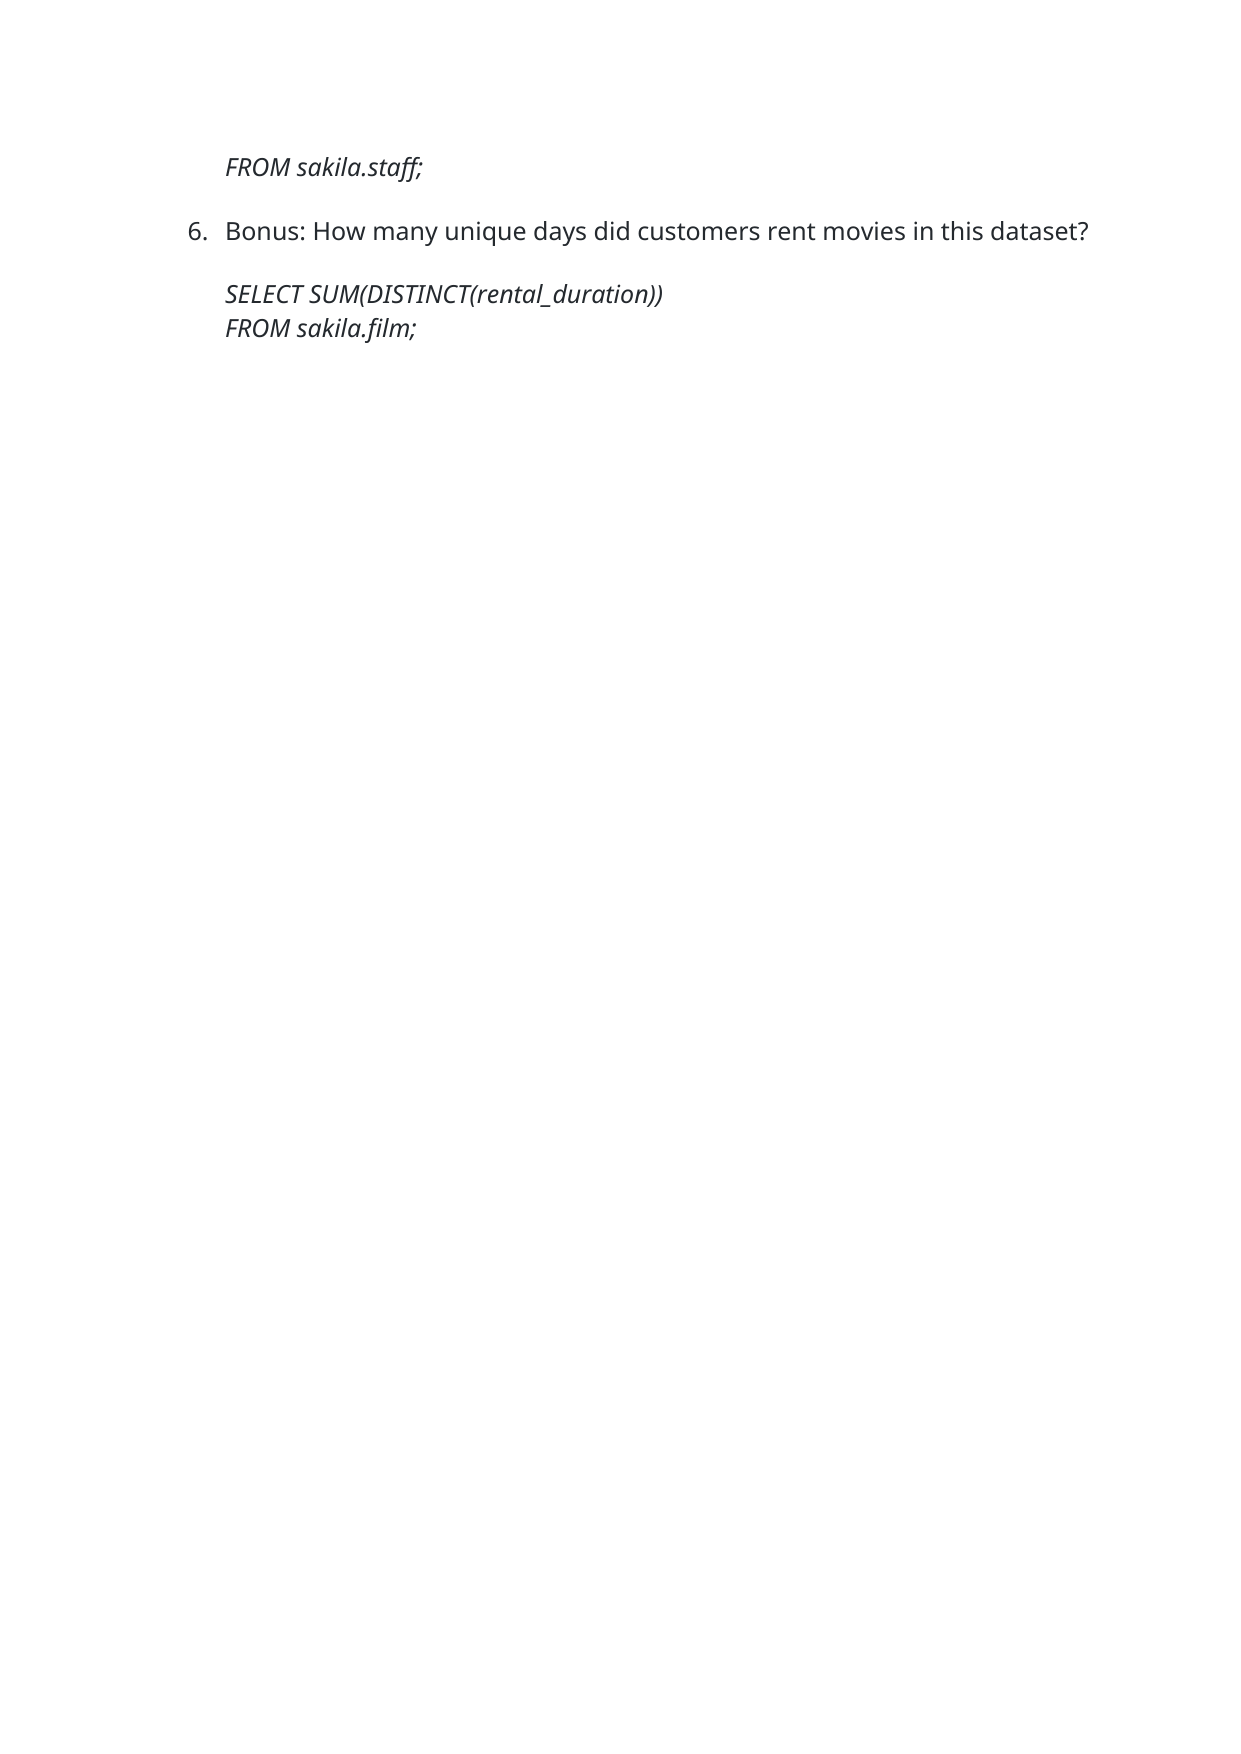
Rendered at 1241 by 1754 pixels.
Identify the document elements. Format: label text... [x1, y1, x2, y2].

list Bonus: How many unique days did customers rent movies in this dataset? [187, 213, 1090, 247]
list FROM sakila.staff; [225, 150, 1090, 184]
list SELECT SUM(DISTINCT(rental_duration)) [225, 276, 1090, 311]
list FROM sakila.film; [225, 311, 1090, 344]
